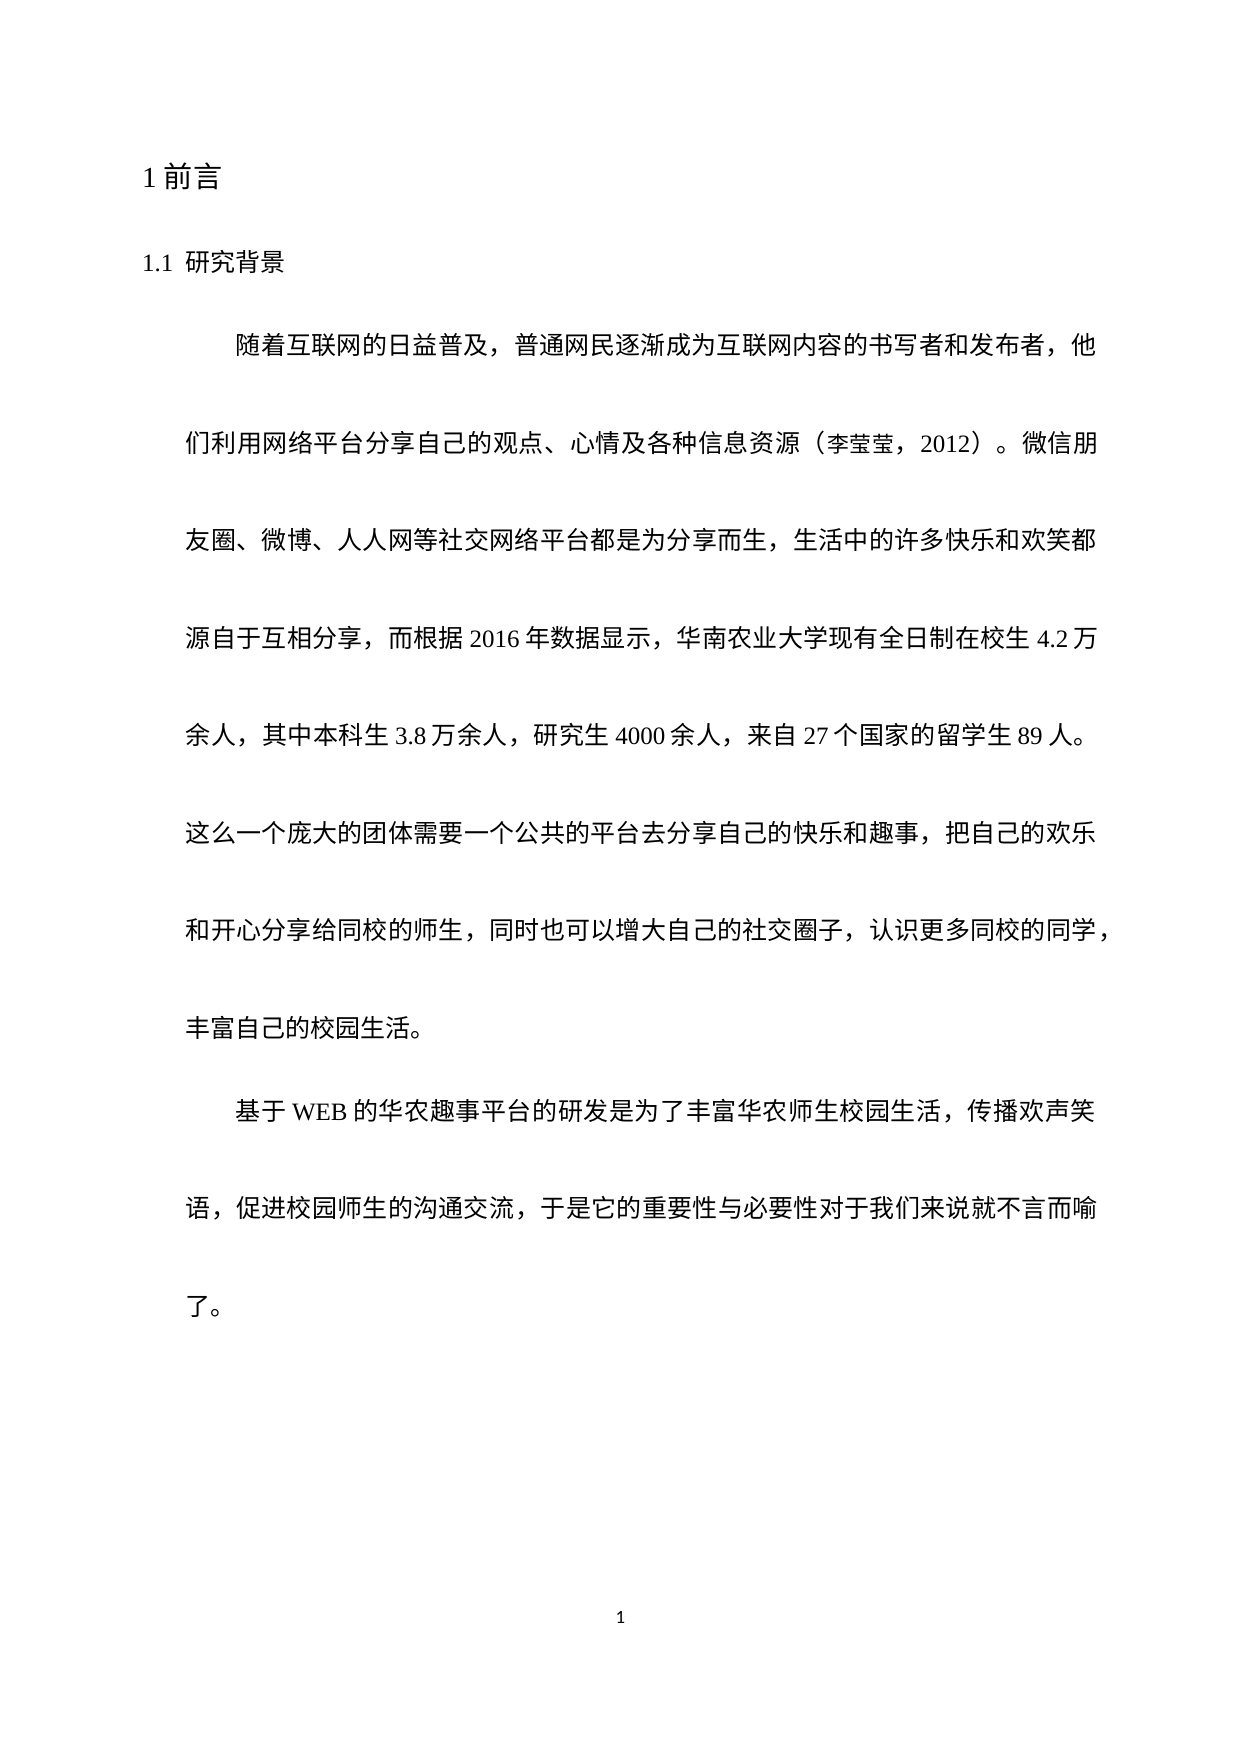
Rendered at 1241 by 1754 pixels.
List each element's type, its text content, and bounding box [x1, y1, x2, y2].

text 随着互联网的日益普及，普通网民逐渐成为互联网内容的书写者和发布者，他们利用网络平台分享自己的观点、心情及各种信息资源（李莹莹，2012）。微信朋友圈、微博、人人网等社交网络平台都是为分享而生，生活中的许多快乐和欢笑都源自于互相分享，而根据2016年数据显示，华南农业大学现有全日制在校生4.2万余人，其中本科生3.8万余人，研究生4000余人，来自27个国家的留学生89人。这么一个庞大的团体需要一个公共的平台去分享自己的快乐和趣事，把自己的欢乐和开心分享给同校的师生，同时也可以增大自己的社交圈子，认识更多同校的同学，丰富自己的校园生活。 [186, 311, 1098, 1059]
subtitle 1 前言 [142, 142, 1098, 207]
text 基于WEB的华农趣事平台的研发是为了丰富华农师生校园生活，传播欢声笑语，促进校园师生的沟通交流，于是它的重要性与必要性对于我们来说就不言而喻了。 [186, 1077, 1098, 1337]
subtitle 研究背景 [142, 228, 1098, 293]
